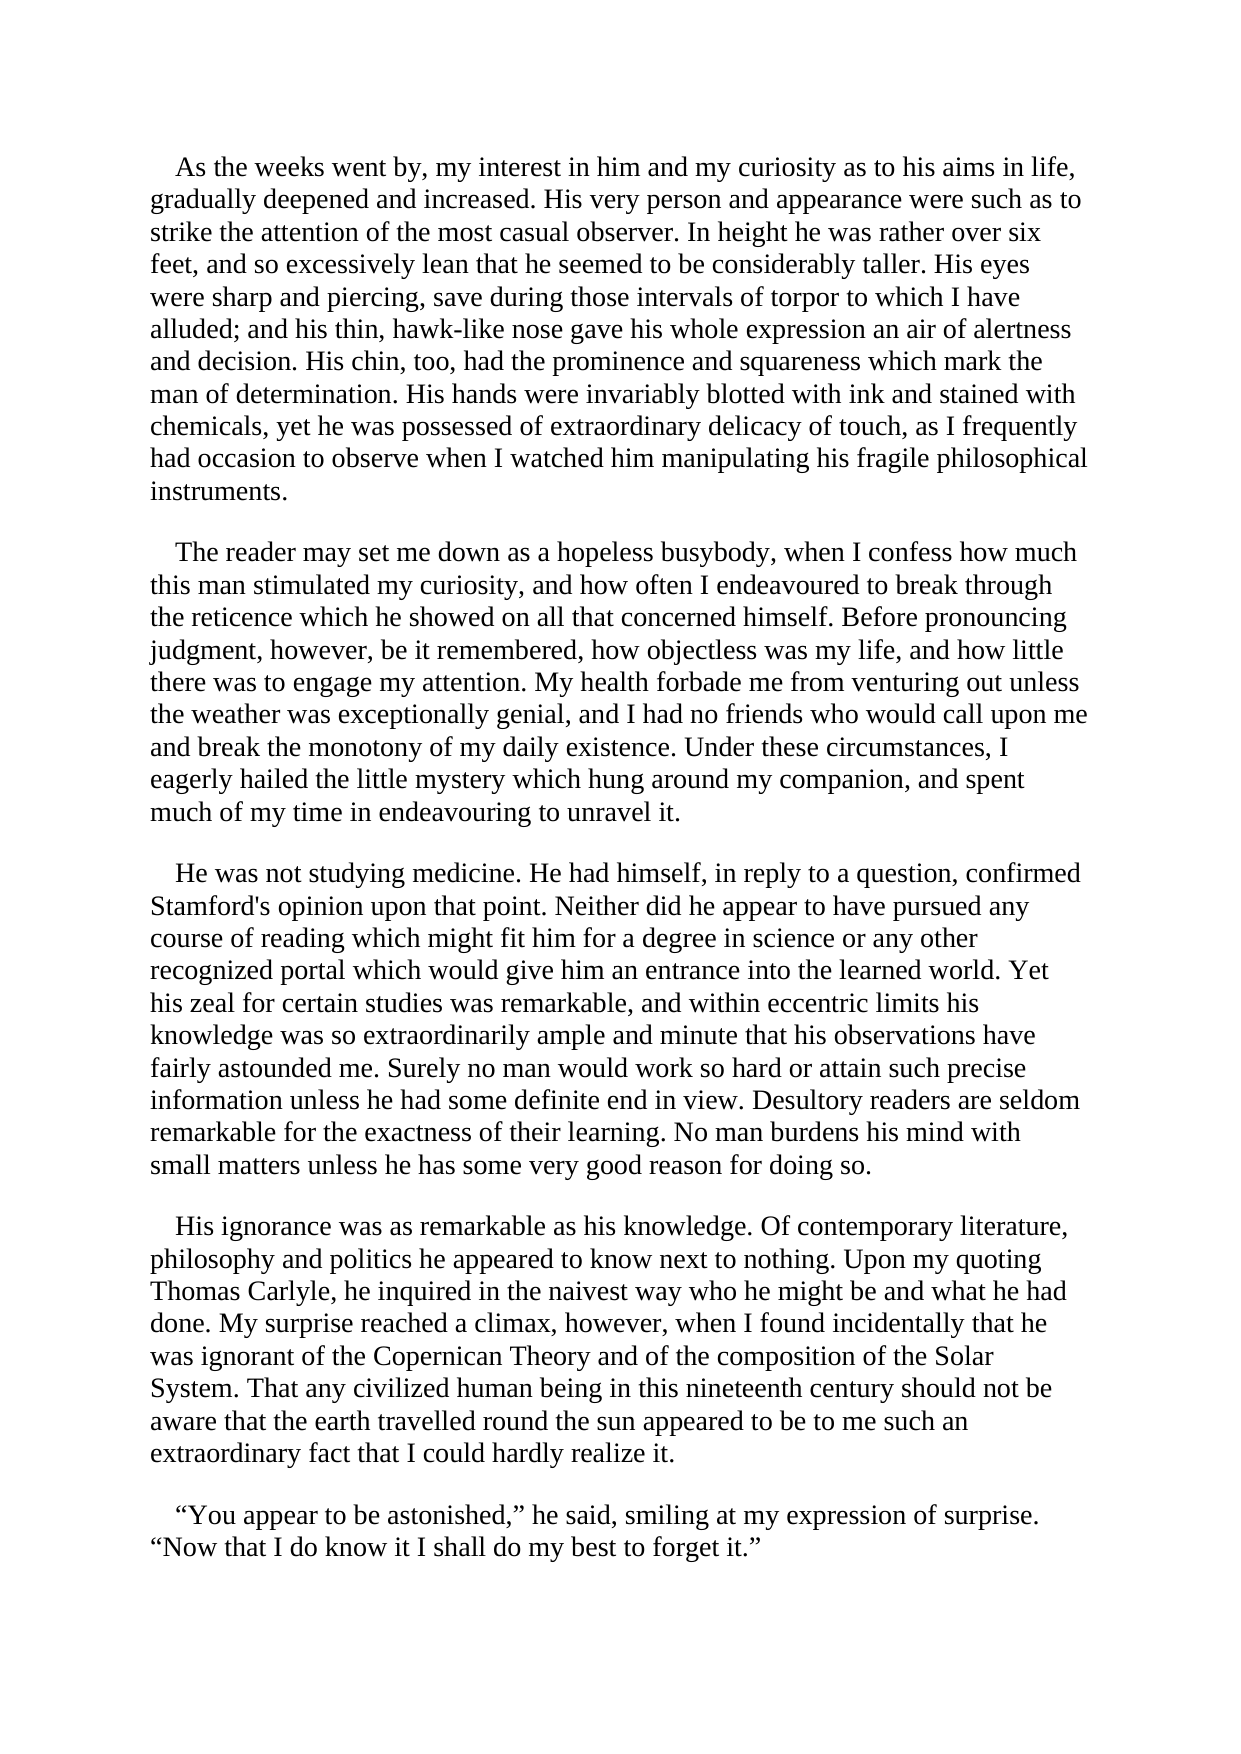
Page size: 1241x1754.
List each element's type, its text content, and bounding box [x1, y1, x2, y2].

text As the weeks went by, my interest in him and my curiosity as to his aims in life, gradually deepened and increased. His very person and appearance were such as to strike the attention of the most casual observer. In height he was rather over six feet, and so excessively lean that he seemed to be considerably taller. His eyes were sharp and piercing, save during those intervals of torpor to which I have alluded; and his thin, hawk-like nose gave his whole expression an air of alertness and decision. His chin, too, had the prominence and squareness which mark the man of determination. His hands were invariably blotted with ink and stained with chemicals, yet he was possessed of extraordinary delicacy of touch, as I frequently had occasion to observe when I watched him manipulating his fragile philosophical instruments. [150, 150, 1090, 506]
text His ignorance was as remarkable as his knowledge. Of contemporary literature, philosophy and politics he appeared to know next to nothing. Upon my quoting Thomas Carlyle, he inquired in the naivest way who he might be and what he had done. My surprise reached a climax, however, when I found incidentally that he was ignorant of the Copernican Theory and of the composition of the Solar System. That any civilized human being in this nineteenth century should not be aware that the earth travelled round the sun appeared to be to me such an extraordinary fact that I could hardly realize it. [150, 1209, 1090, 1468]
text The reader may set me down as a hopeless busybody, when I confess how much this man stimulated my curiosity, and how often I endeavoured to break through the reticence which he showed on all that concerned himself. Before pronouncing judgment, however, be it remembered, how objectless was my life, and how little there was to engage my attention. My health forbade me from venturing out unless the weather was exceptionally genial, and I had no friends who would call upon me and break the monotony of my daily existence. Under these circumstances, I eagerly hailed the little mystery which hung around my companion, and spent much of my time in endeavouring to unravel it. [150, 536, 1090, 827]
text “You appear to be astonished,” he said, smiling at my expression of surprise. “Now that I do know it I shall do my best to forget it.” [150, 1498, 1090, 1562]
text He was not studying medicine. He had himself, in reply to a question, confirmed Stamford's opinion upon that point. Neither did he appear to have pursued any course of reading which might fit him for a degree in science or any other recognized portal which would give him an entrance into the learned world. Yet his zeal for certain studies was remarkable, and within eccentric limits his knowledge was so extraordinarily ample and minute that his observations have fairly astounded me. Surely no man would work so hard or attain such precise information unless he had some definite end in view. Desultory readers are seldom remarkable for the exactness of their learning. No man burdens his mind with small matters unless he has some very good reason for doing so. [150, 856, 1090, 1180]
